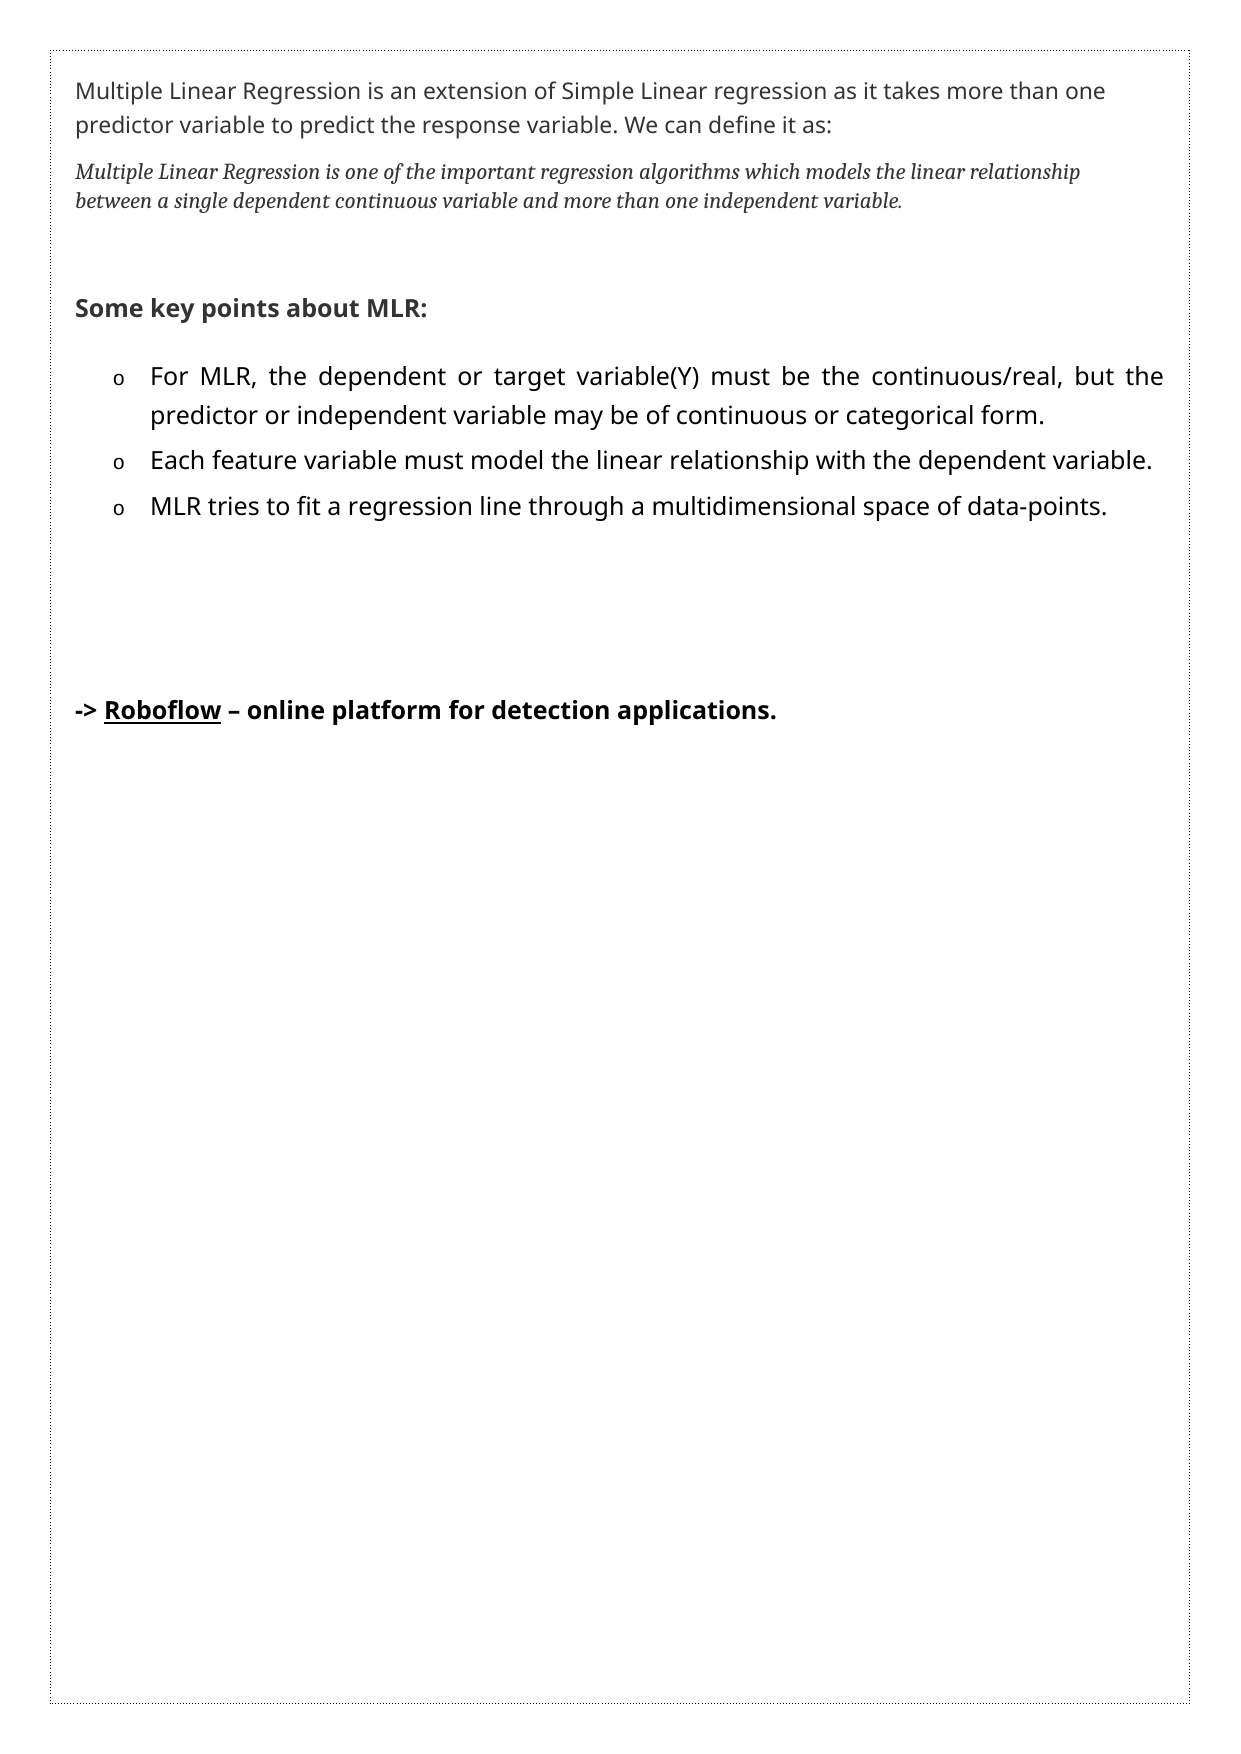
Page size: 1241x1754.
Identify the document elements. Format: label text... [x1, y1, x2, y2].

list For MLR, the dependent or target variable(Y) must be the continuous/real, but the predictor or independent variable may be of continuous or categorical form. [112, 353, 1165, 432]
text Multiple Linear Regression is one of the important regression algorithms which models the linear relationship between a single dependent continuous variable and more than one independent variable. [75, 159, 1165, 214]
list Each feature variable must model the linear relationship with the dependent variable. [112, 438, 1165, 477]
text Some key points about MLR: [75, 290, 1165, 324]
text Multiple Linear Regression is an extension of Simple Linear regression as it takes more than one predictor variable to predict the response variable. We can define it as: [75, 75, 1165, 140]
list MLR tries to fit a regression line through a multidimensional space of data-points. [112, 483, 1165, 522]
text -> Roboflow – online platform for detection applications. [75, 688, 1165, 727]
